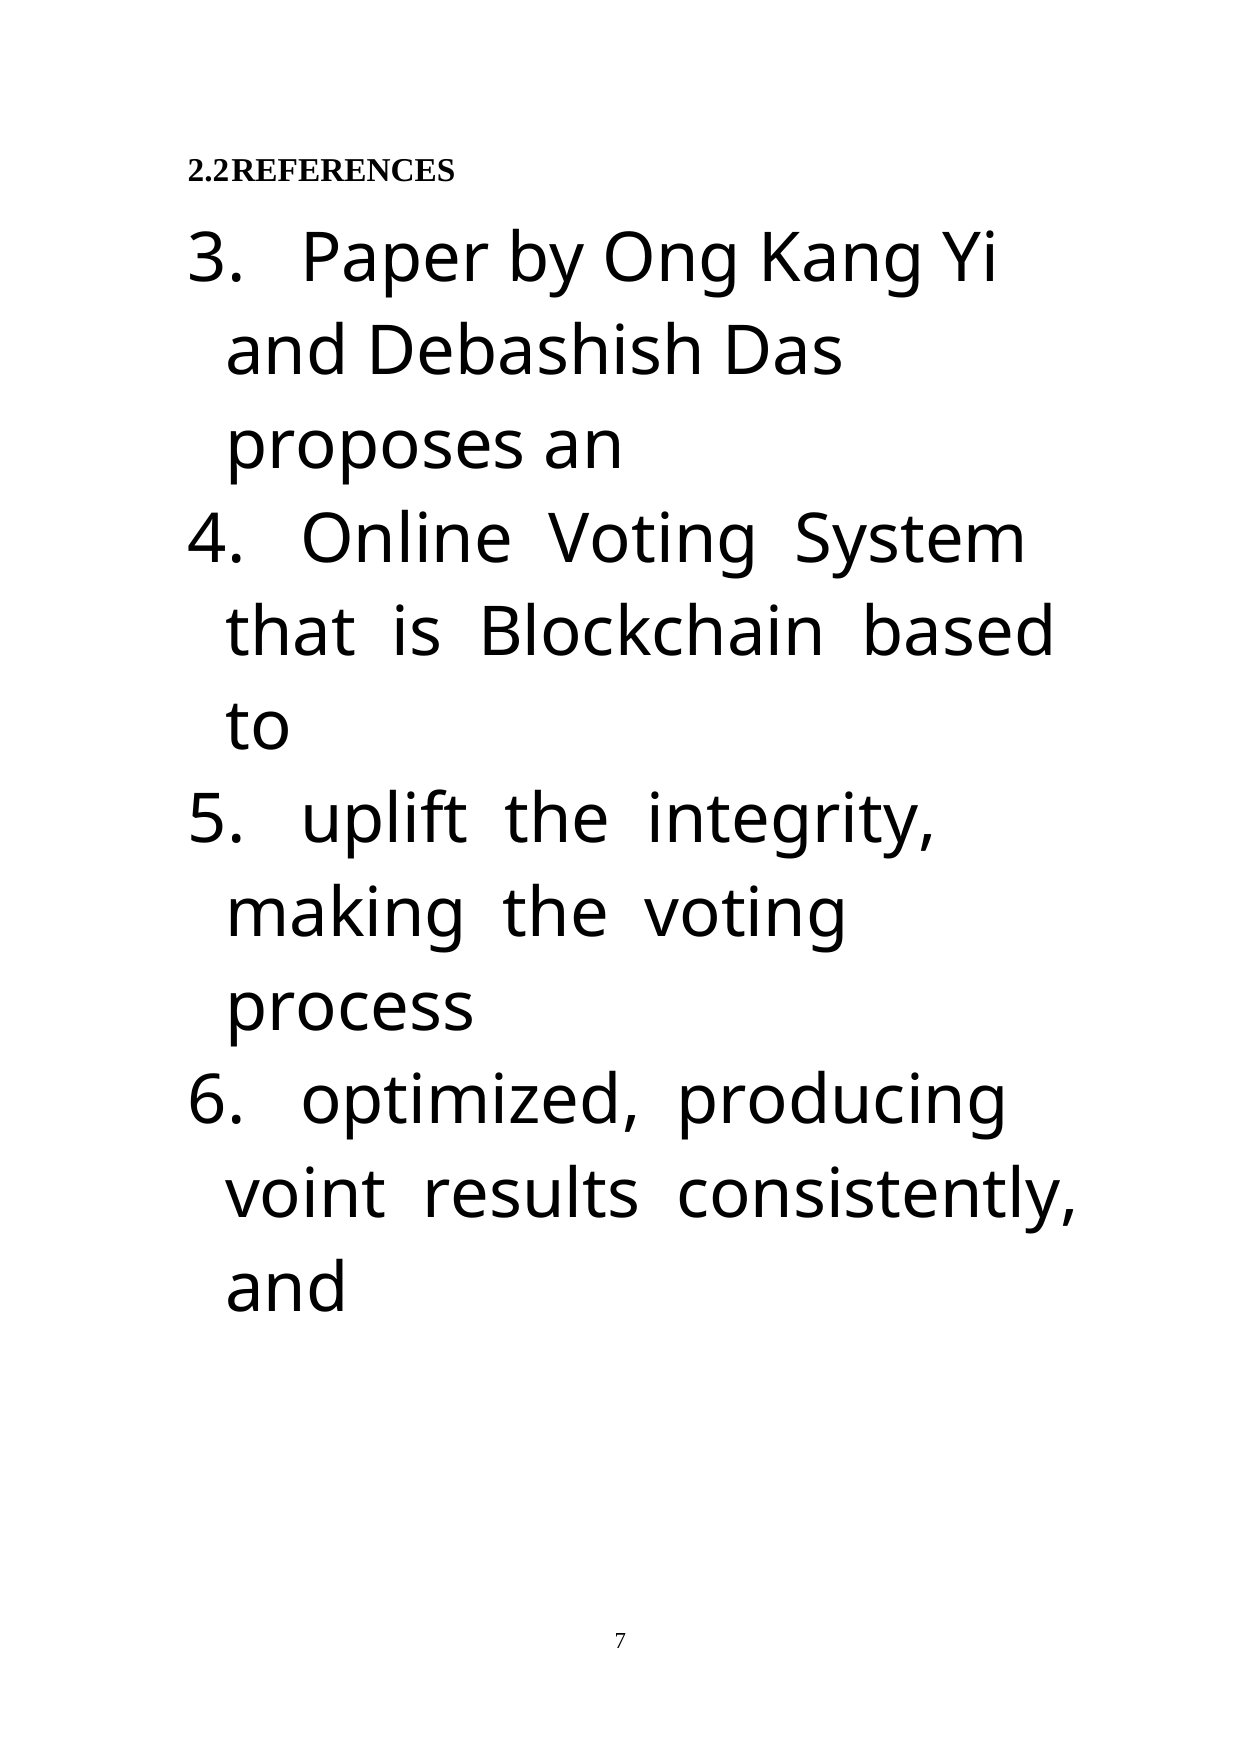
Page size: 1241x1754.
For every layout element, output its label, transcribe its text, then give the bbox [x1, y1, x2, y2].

list uplift the integrity, making the voting process [187, 769, 1090, 1050]
list REFERENCES [187, 150, 1090, 188]
list Paper by Ong Kang Yi and Debashish Das proposes an [187, 207, 1090, 488]
list Online Voting System that is Blockchain based to [187, 488, 1090, 769]
list optimized, producing voint results consistently, and [187, 1050, 1090, 1331]
